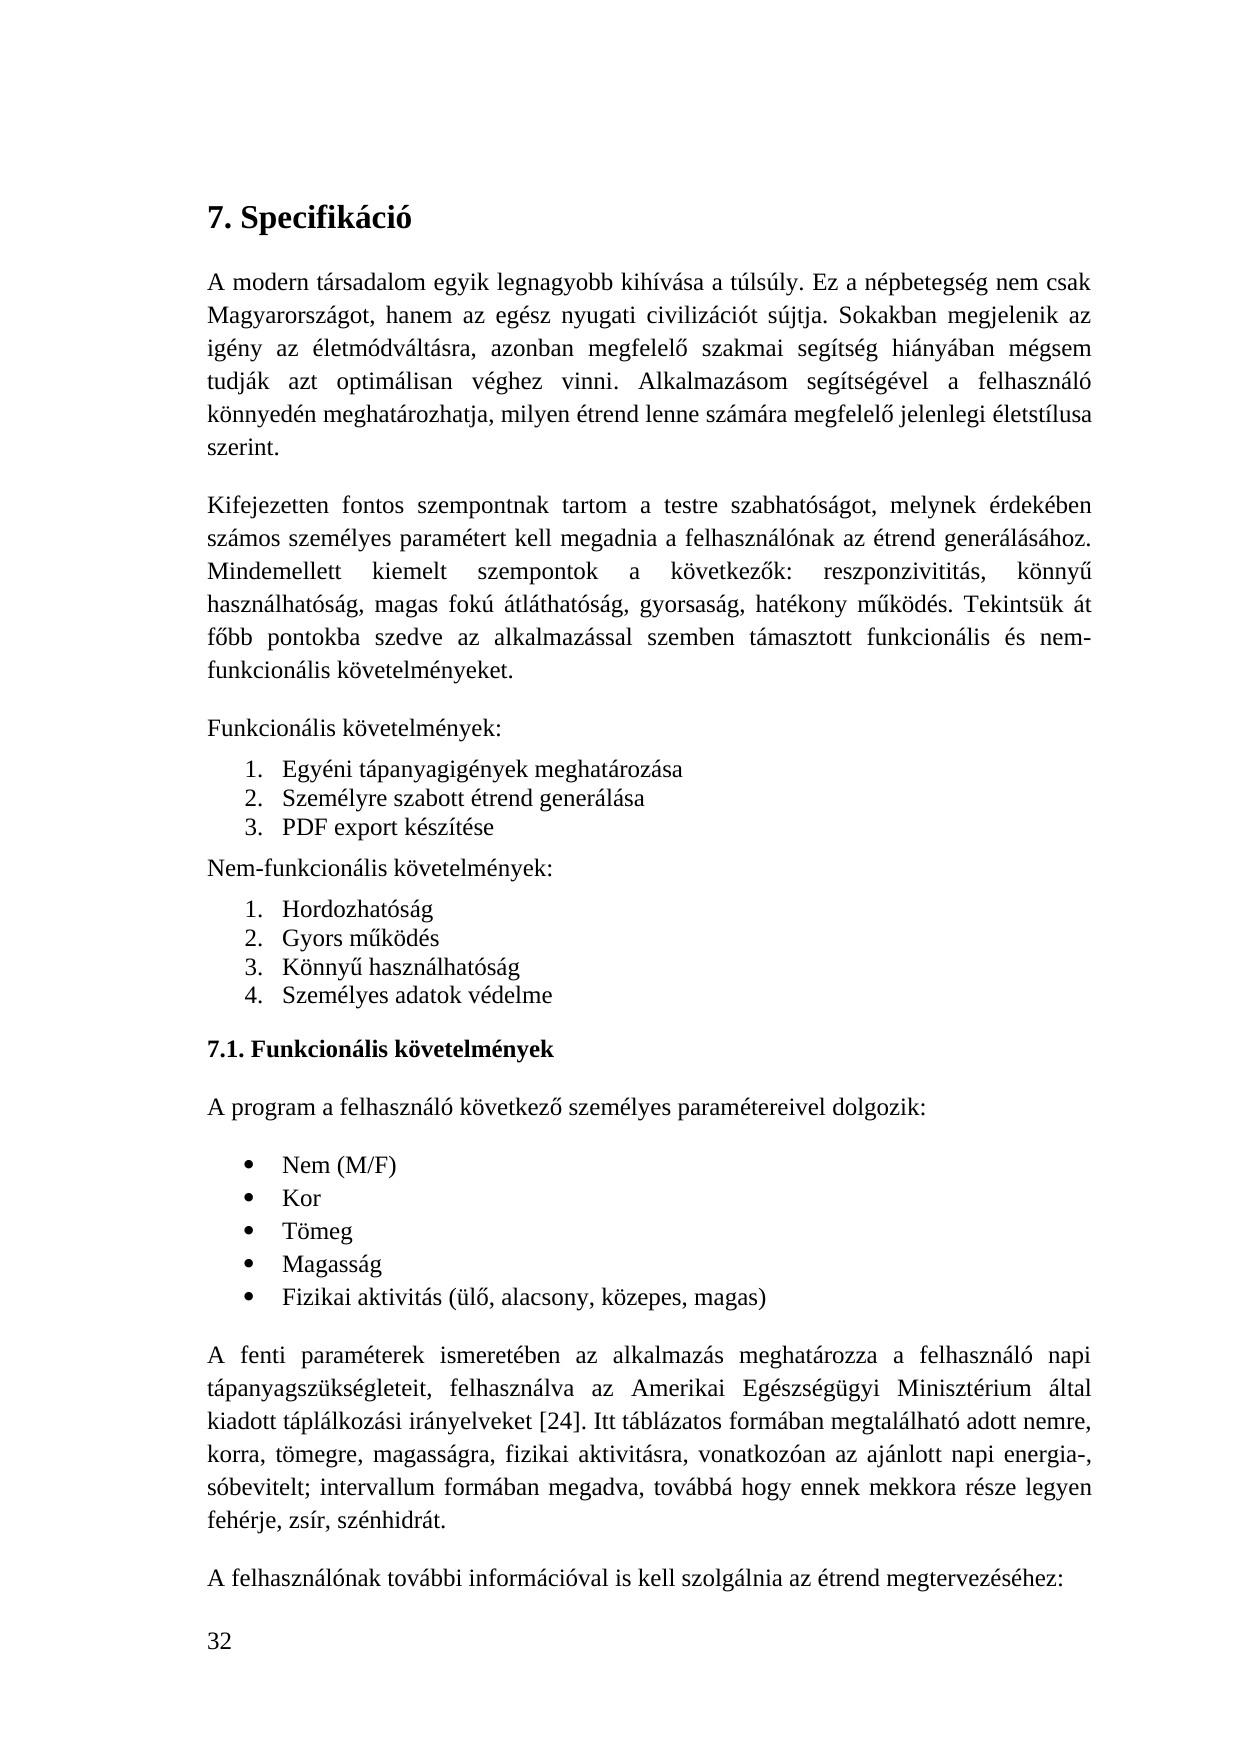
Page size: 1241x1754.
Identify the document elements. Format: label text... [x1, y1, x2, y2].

subtitle Funkcionális követelmények [207, 1034, 1092, 1063]
text Nem-funkcionális követelmények: [207, 853, 1092, 882]
list Személyre szabott étrend generálása [244, 783, 1092, 812]
list Tömeg [244, 1216, 1092, 1245]
list Személyes adatok védelme [244, 981, 1092, 1009]
list Kor [244, 1183, 1092, 1212]
list Egyéni tápanyagigények meghatározása [244, 754, 1092, 783]
list Gyors működés [244, 923, 1092, 952]
text A felhasználónak további információval is kell szolgálnia az étrend megtervezéséhez: [207, 1563, 1092, 1592]
list Fizikai aktivitás (ülő, alacsony, közepes, magas) [244, 1282, 1092, 1311]
subtitle Specifikáció [207, 198, 1092, 236]
list Könnyű használhatóság [244, 952, 1092, 981]
list Nem (M/F) [244, 1150, 1092, 1179]
list Hordozhatóság [244, 894, 1092, 923]
text Kifejezetten fontos szempontnak tartom a testre szabhatóságot, melynek érdekében számos személyes paramétert kell megadnia a felhasználónak az étrend generálásához. Mindemellett kiemelt szempontok a következők: reszponzivititás, könnyű használhatóság, magas fokú átláthatóság, gyorsaság, hatékony működés. Tekintsük át főbb pontokba szedve az alkalmazással szemben támasztott funkcionális és nem-funkcionális követelményeket. [207, 490, 1092, 684]
text A program a felhasználó következő személyes paramétereivel dolgozik: [207, 1092, 1092, 1121]
text A fenti paraméterek ismeretében az alkalmazás meghatározza a felhasználó napi tápanyagszükségleteit, felhasználva az Amerikai Egészségügyi Minisztérium által kiadott táplálkozási irányelveket. Itt táblázatos formában megtalálható adott nemre, korra, tömegre, magasságra, fizikai aktivitásra, vonatkozóan az ajánlott napi energia-, sóbevitelt; intervallum formában megadva, továbbá hogy ennek mekkora része legyen fehérje, zsír, szénhidrát. [207, 1340, 1092, 1534]
list Magasság [244, 1249, 1092, 1278]
list PDF export készítése [244, 812, 1092, 841]
text A modern társadalom egyik legnagyobb kihívása a túlsúly. Ez a népbetegség nem csak Magyarországot, hanem az egész nyugati civilizációt sújtja. Sokakban megjelenik az igény az életmódváltásra, azonban megfelelő szakmai segítség hiányában mégsem tudják azt optimálisan véghez vinni. Alkalmazásom segítségével a felhasználó könnyedén meghatározhatja, milyen étrend lenne számára megfelelő jelenlegi életstílusa szerint. [207, 267, 1092, 461]
text Funkcionális követelmények: [207, 713, 1092, 742]
